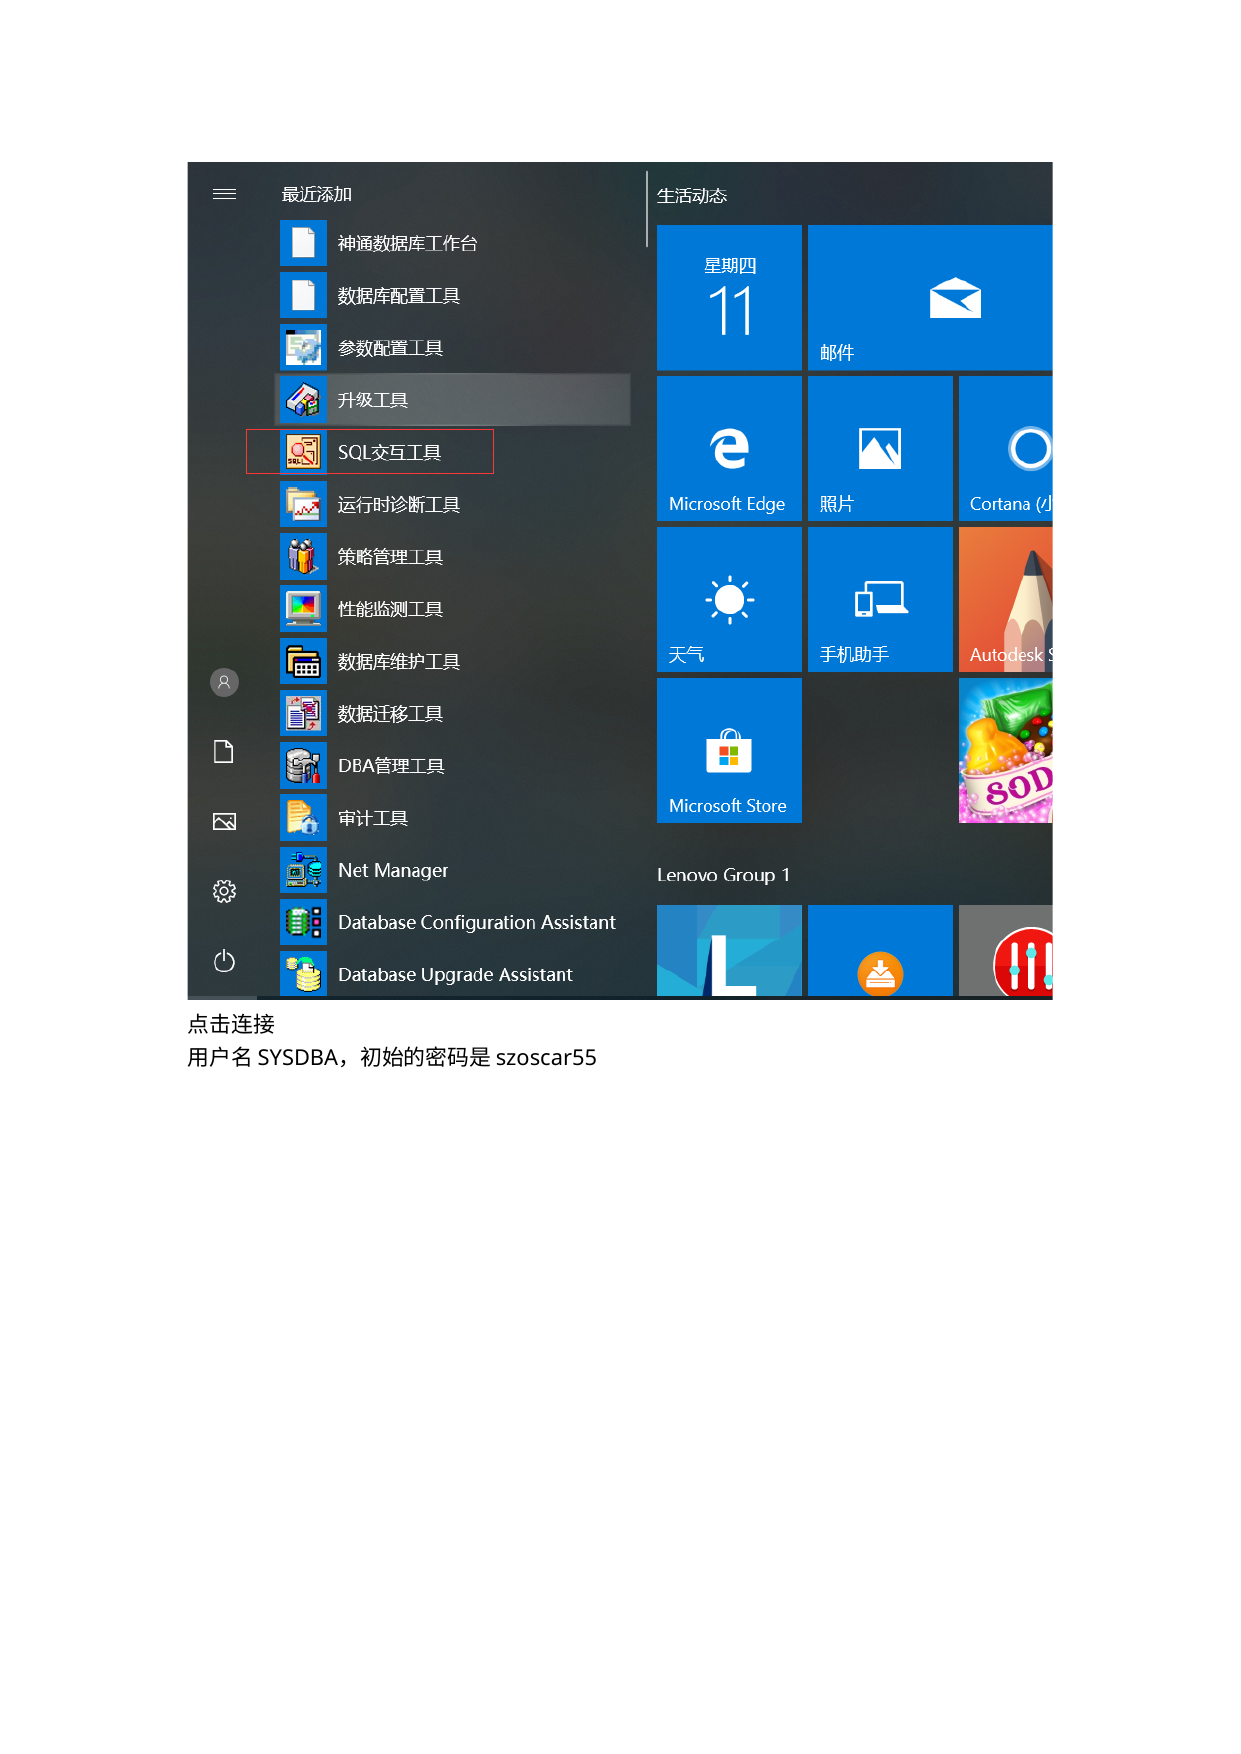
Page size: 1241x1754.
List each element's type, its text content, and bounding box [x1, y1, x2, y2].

text 用户名SYSDBA，初始的密码是szoscar55 [187, 1039, 1053, 1072]
picture [187, 162, 1053, 1000]
text 点击连接 [187, 1007, 1053, 1039]
